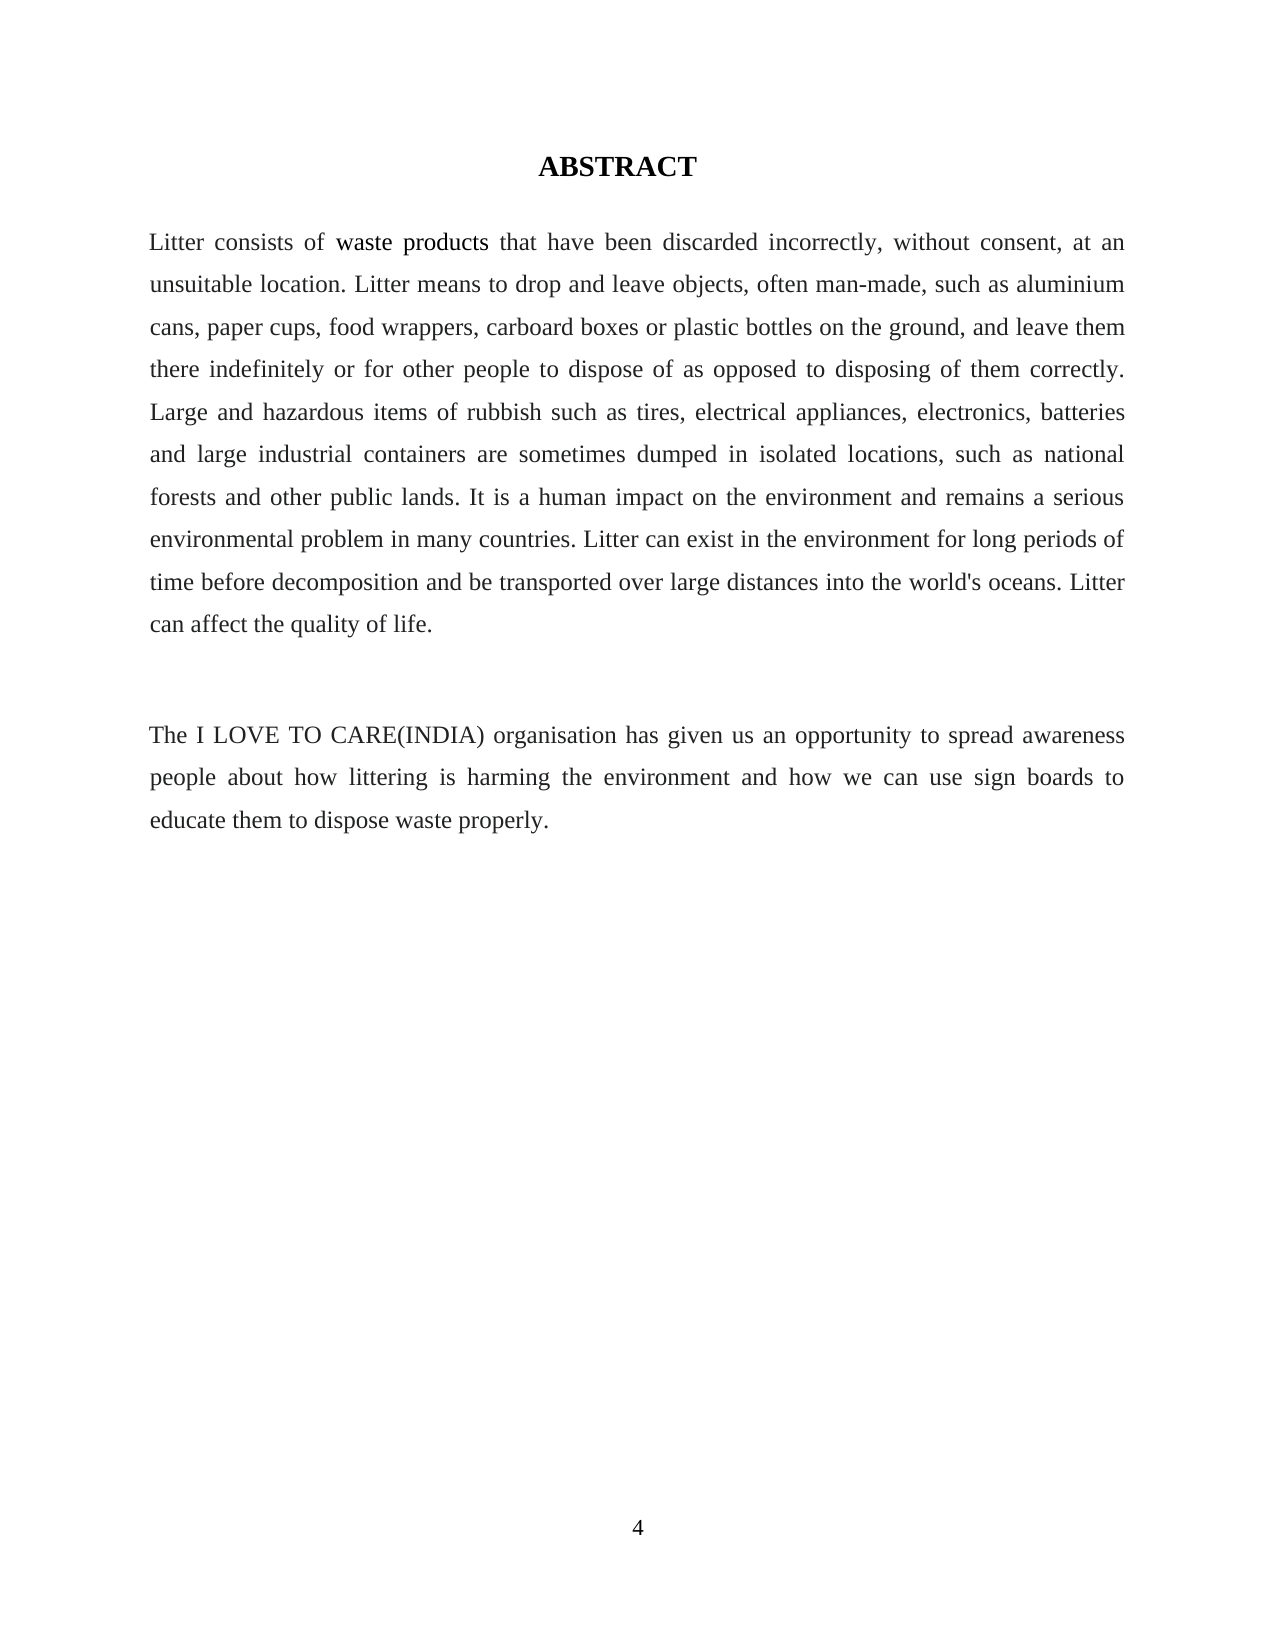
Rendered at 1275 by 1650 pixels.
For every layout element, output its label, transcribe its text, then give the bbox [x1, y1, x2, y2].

text The I LOVE TO CARE(INDIA) organisation has given us an opportunity to spread awareness people about how littering is harming the environment and how we can use sign boards to educate them to dispose waste properly. [148, 720, 1126, 833]
text Litter consists of waste products that have been discarded incorrectly, without consent, at an unsuitable location. Litter means to drop and leave objects, often man-made, such as aluminium cans, paper cups, food wrappers, carboard boxes or plastic bottles on the ground, and leave them there indefinitely or for other people to dispose of as opposed to disposing of them correctly. Large and hazardous items of rubbish such as tires, electrical appliances, electronics, batteries and large industrial containers are sometimes dumped in isolated locations, such as national forests and other public lands. It is a human impact on the environment and remains a serious environmental problem in many countries. Litter can exist in the environment for long periods of time before decomposition and be transported over large distances into the world's oceans. Litter can affect the quality of life. [148, 227, 1126, 638]
subtitle ABSTRACT [228, 149, 1007, 183]
